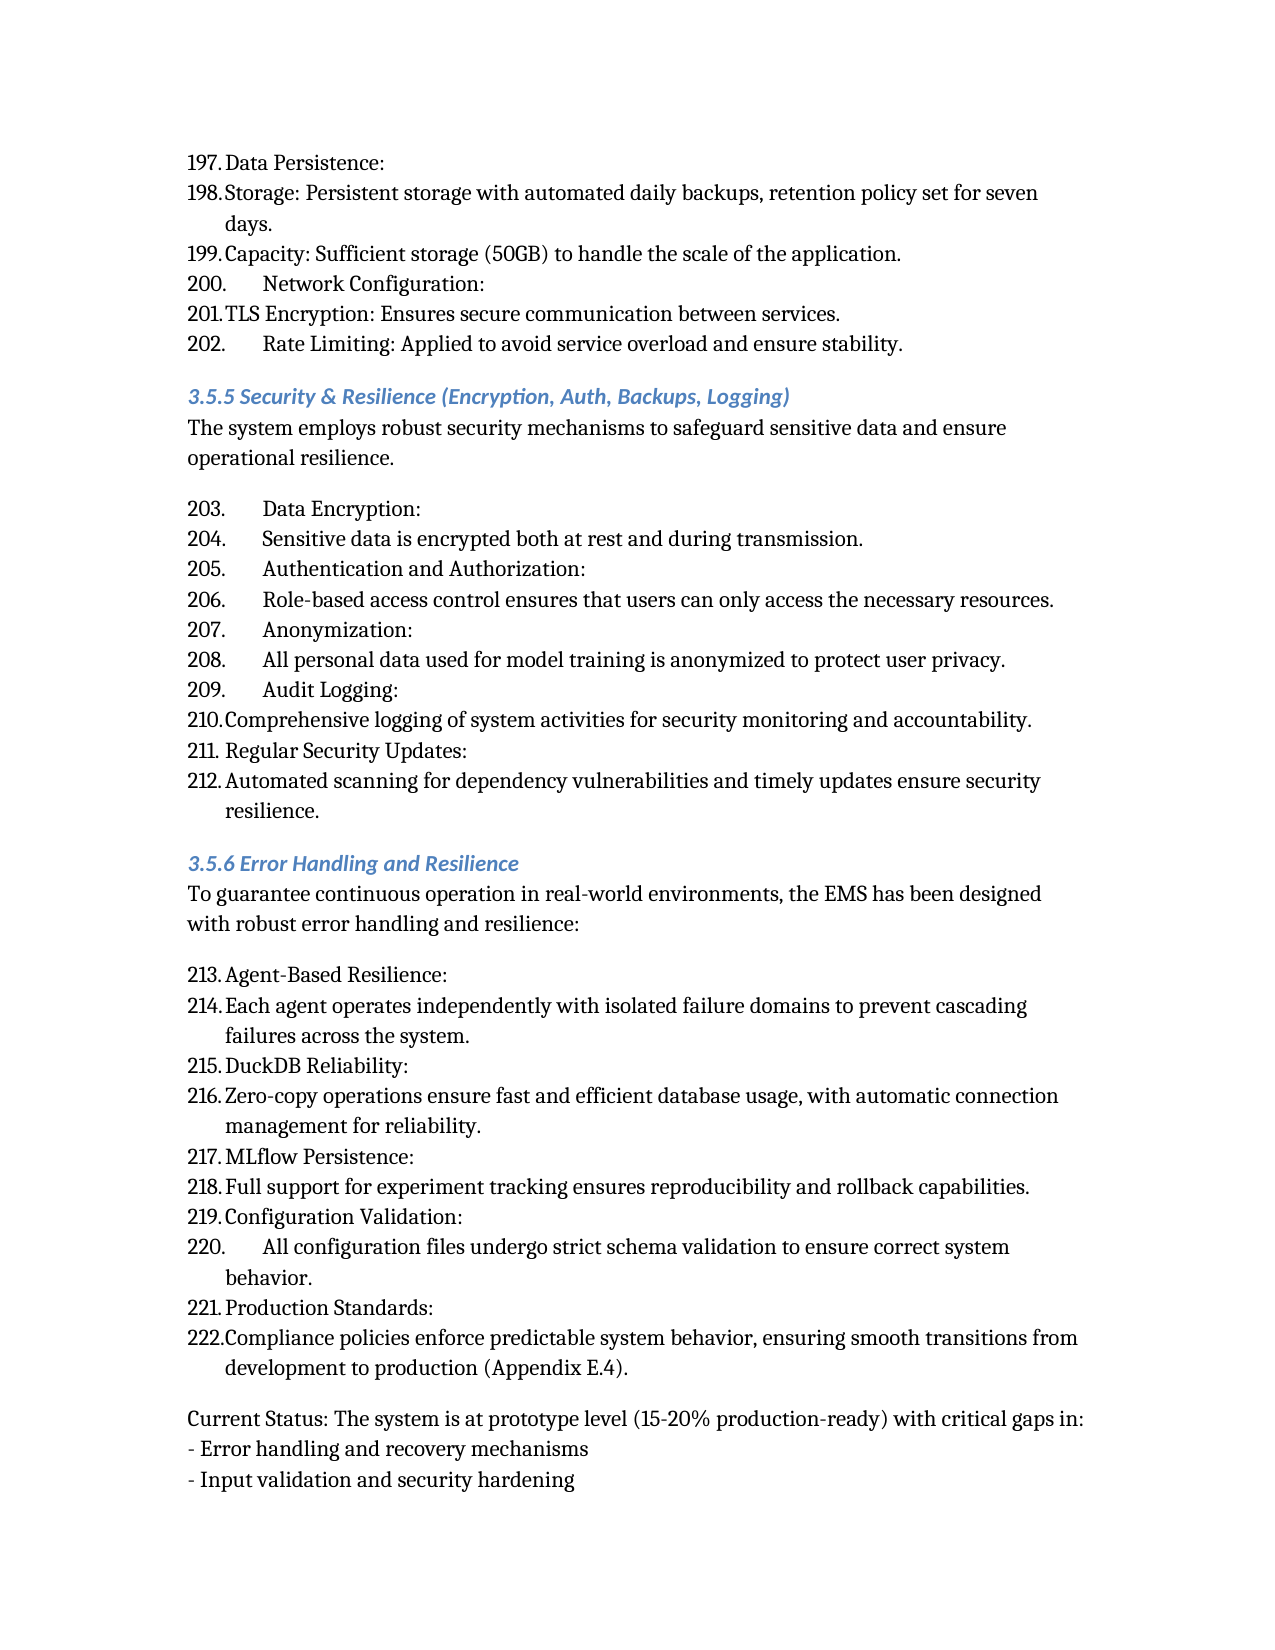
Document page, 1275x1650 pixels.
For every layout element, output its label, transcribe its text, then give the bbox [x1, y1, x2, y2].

list Zero-copy operations ensure fast and efficient database usage, with automatic connection management for reliability. [187, 1083, 1087, 1140]
list Audit Logging: [187, 677, 1087, 703]
subtitle 3.5.5 Security & Resilience (Encryption, Auth, Backups, Logging) [187, 382, 1087, 410]
list All configuration files undergo strict schema validation to ensure correct system behavior. [187, 1234, 1087, 1291]
list Full support for experiment tracking ensures reproducibility and rollback capabilities. [187, 1174, 1087, 1200]
list Data Encryption: [187, 496, 1087, 522]
subtitle 3.5.6 Error Handling and Resilience [187, 849, 1087, 877]
text To guarantee continuous operation in real-world environments, the EMS has been designed with robust error handling and resilience: [187, 881, 1087, 938]
list Data Persistence: [187, 150, 1087, 176]
list Capacity: Sufficient storage (50GB) to handle the scale of the application. [187, 241, 1087, 267]
list Configuration Validation: [187, 1204, 1087, 1230]
list All personal data used for model training is anonymized to protect user privacy. [187, 647, 1087, 673]
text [187, 1406, 1087, 1493]
list Network Configuration: [187, 271, 1087, 297]
list Rate Limiting: Applied to avoid service overload and ensure stability. [187, 331, 1087, 358]
list Sensitive data is encrypted both at rest and during transmission. [187, 526, 1087, 552]
list DuckDB Reliability: [187, 1053, 1087, 1079]
list Each agent operates independently with isolated failure domains to prevent cascading failures across the system. [187, 992, 1087, 1049]
list Storage: Persistent storage with automated daily backups, retention policy set for seven days. [187, 180, 1087, 237]
list Regular Security Updates: [187, 737, 1087, 764]
text The system employs robust security mechanisms to safeguard sensitive data and ensure operational resilience. [187, 414, 1087, 471]
list Role-based access control ensures that users can only access the necessary resources. [187, 586, 1087, 613]
list TLS Encryption: Ensures secure communication between services. [187, 301, 1087, 327]
list MLflow Persistence: [187, 1143, 1087, 1170]
list Production Standards: [187, 1294, 1087, 1321]
list Agent-Based Resilience: [187, 962, 1087, 989]
list Comprehensive logging of system activities for security monitoring and accountability. [187, 707, 1087, 733]
list Anonymization: [187, 617, 1087, 643]
list Automated scanning for dependency vulnerabilities and timely updates ensure security resilience. [187, 768, 1087, 824]
list Compliance policies enforce predictable system behavior, ensuring smooth transitions from development to production (Appendix E.4). [187, 1325, 1087, 1381]
list Authentication and Authorization: [187, 556, 1087, 582]
